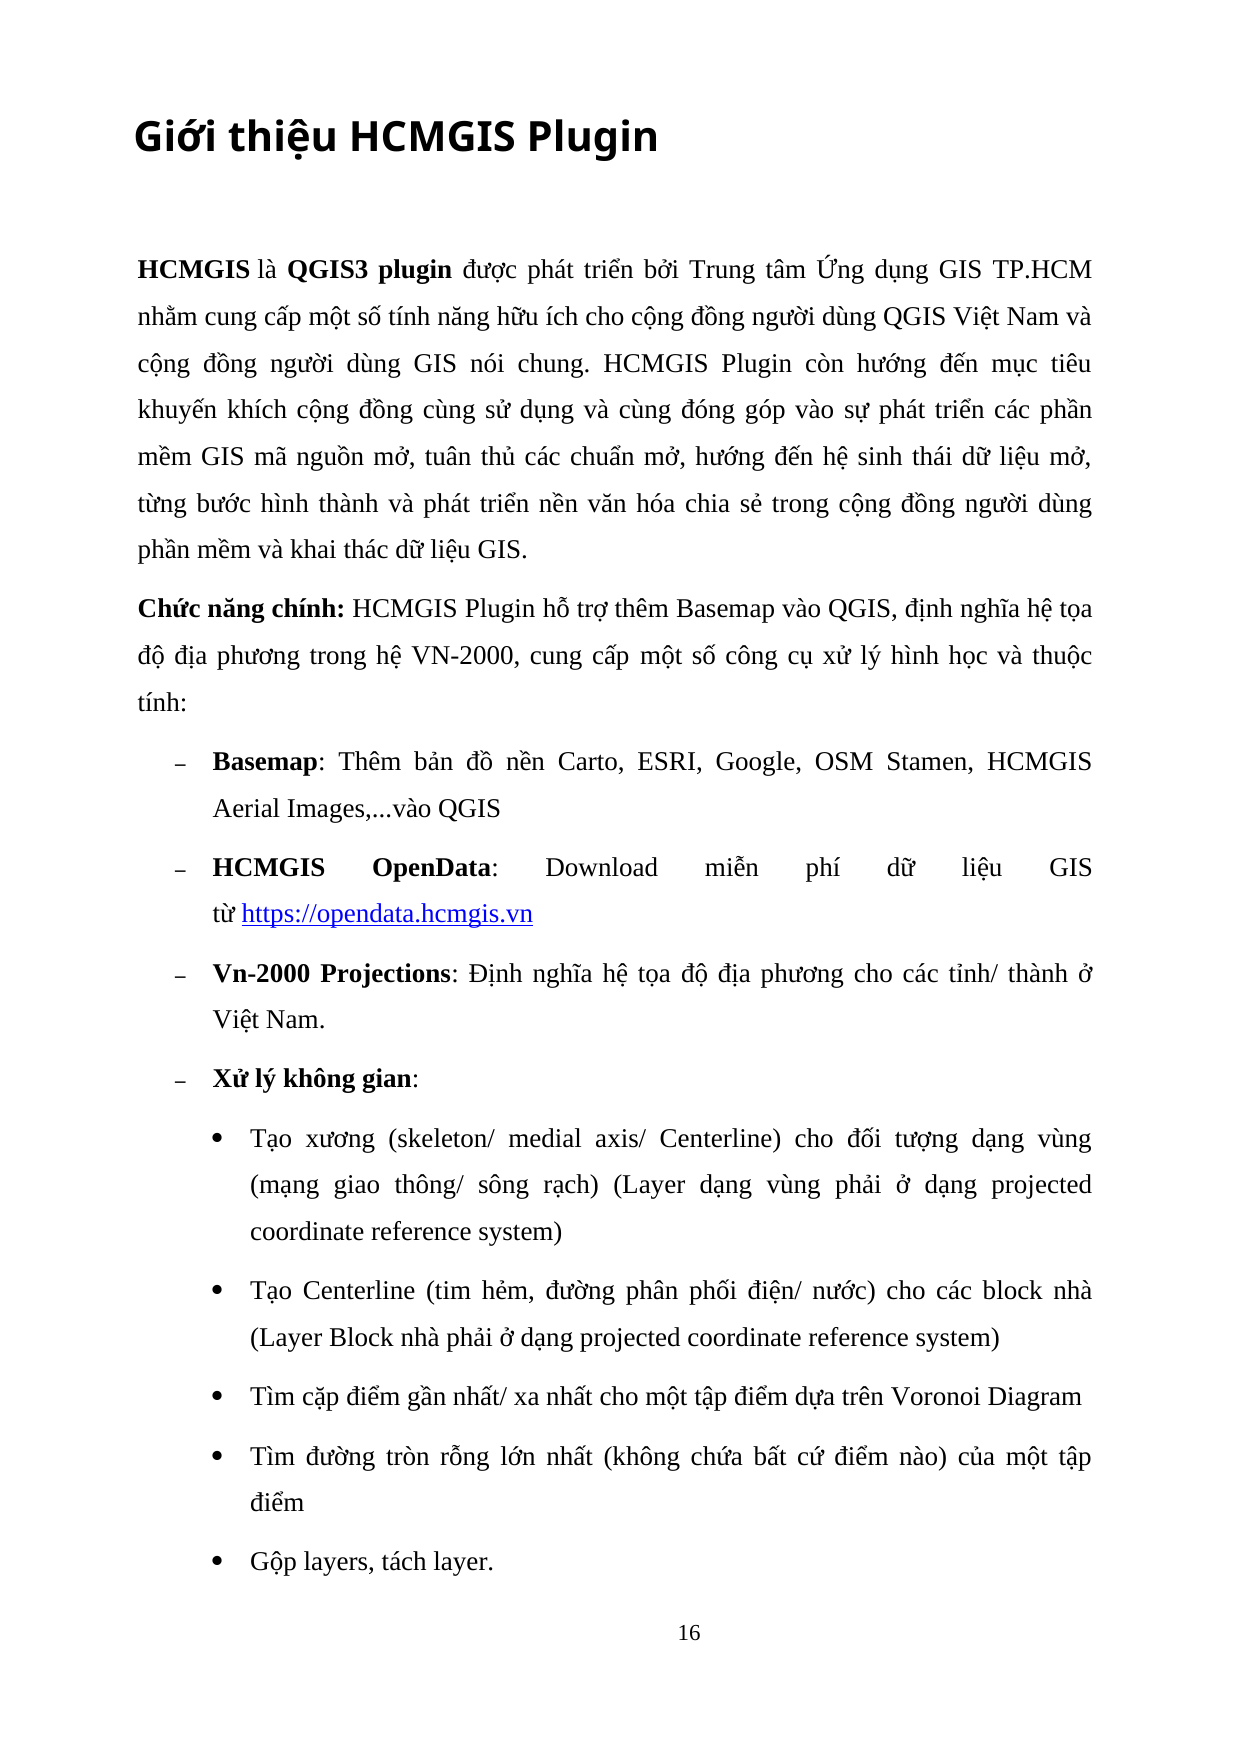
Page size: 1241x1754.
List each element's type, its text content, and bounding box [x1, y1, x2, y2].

subtitle Giới thiệu HCMGIS Plugin [133, 107, 1093, 164]
list Tìm đường tròn rỗng lớn nhất (không chứa bất cứ điểm nào) của một tập điểm [212, 1439, 1093, 1517]
list Tìm cặp điểm gần nhất/ xa nhất cho một tập điểm dựa trên Voronoi Diagram [212, 1380, 1093, 1411]
list Basemap: Thêm bản đồ nền Carto, ESRI, Google, OSM Stamen, HCMGIS Aerial Images,...vào QGIS [175, 745, 1093, 823]
list Tạo Centerline (tim hẻm, đường phân phối điện/ nước) cho các block nhà (Layer Block nhà phải ở dạng projected coordinate reference system) [212, 1274, 1093, 1352]
text Chức năng chính: HCMGIS Plugin hỗ trợ thêm Basemap vào QGIS, định nghĩa hệ tọa độ địa phương trong hệ VN-2000, cung cấp một số công cụ xử lý hình học và thuộc tính: [137, 592, 1093, 717]
list Vn-2000 Projections: Định nghĩa hệ tọa độ địa phương cho các tỉnh/ thành ở Việt Nam. [175, 957, 1093, 1034]
list HCMGIS OpenData: Download miễn phí dữ liệu GIS từ https://opendata.hcmgis.vn [175, 851, 1093, 929]
list Tạo xương (skeleton/ medial axis/ Centerline) cho đối tượng dạng vùng (mạng giao thông/ sông rạch) (Layer dạng vùng phải ở dạng projected coordinate reference system) [212, 1122, 1093, 1246]
text HCMGIS là QGIS3 plugin được phát triển bởi Trung tâm Ứng dụng GIS TP.HCM nhằm cung cấp một số tính năng hữu ích cho cộng đồng người dùng QGIS Việt Nam và cộng đồng người dùng GIS nói chung. HCMGIS Plugin còn hướng đến mục tiêu khuyến khích cộng đồng cùng sử dụng và cùng đóng góp vào sự phát triển các phần mềm GIS mã nguồn mở, tuân thủ các chuẩn mở, hướng đến hệ sinh thái dữ liệu mở, từng bước hình thành và phát triển nền văn hóa chia sẻ trong cộng đồng người dùng phần mềm và khai thác dữ liệu GIS. [137, 253, 1093, 564]
list Xử lý không gian: [175, 1062, 1093, 1094]
list Gộp layers, tách layer. [212, 1546, 1093, 1577]
